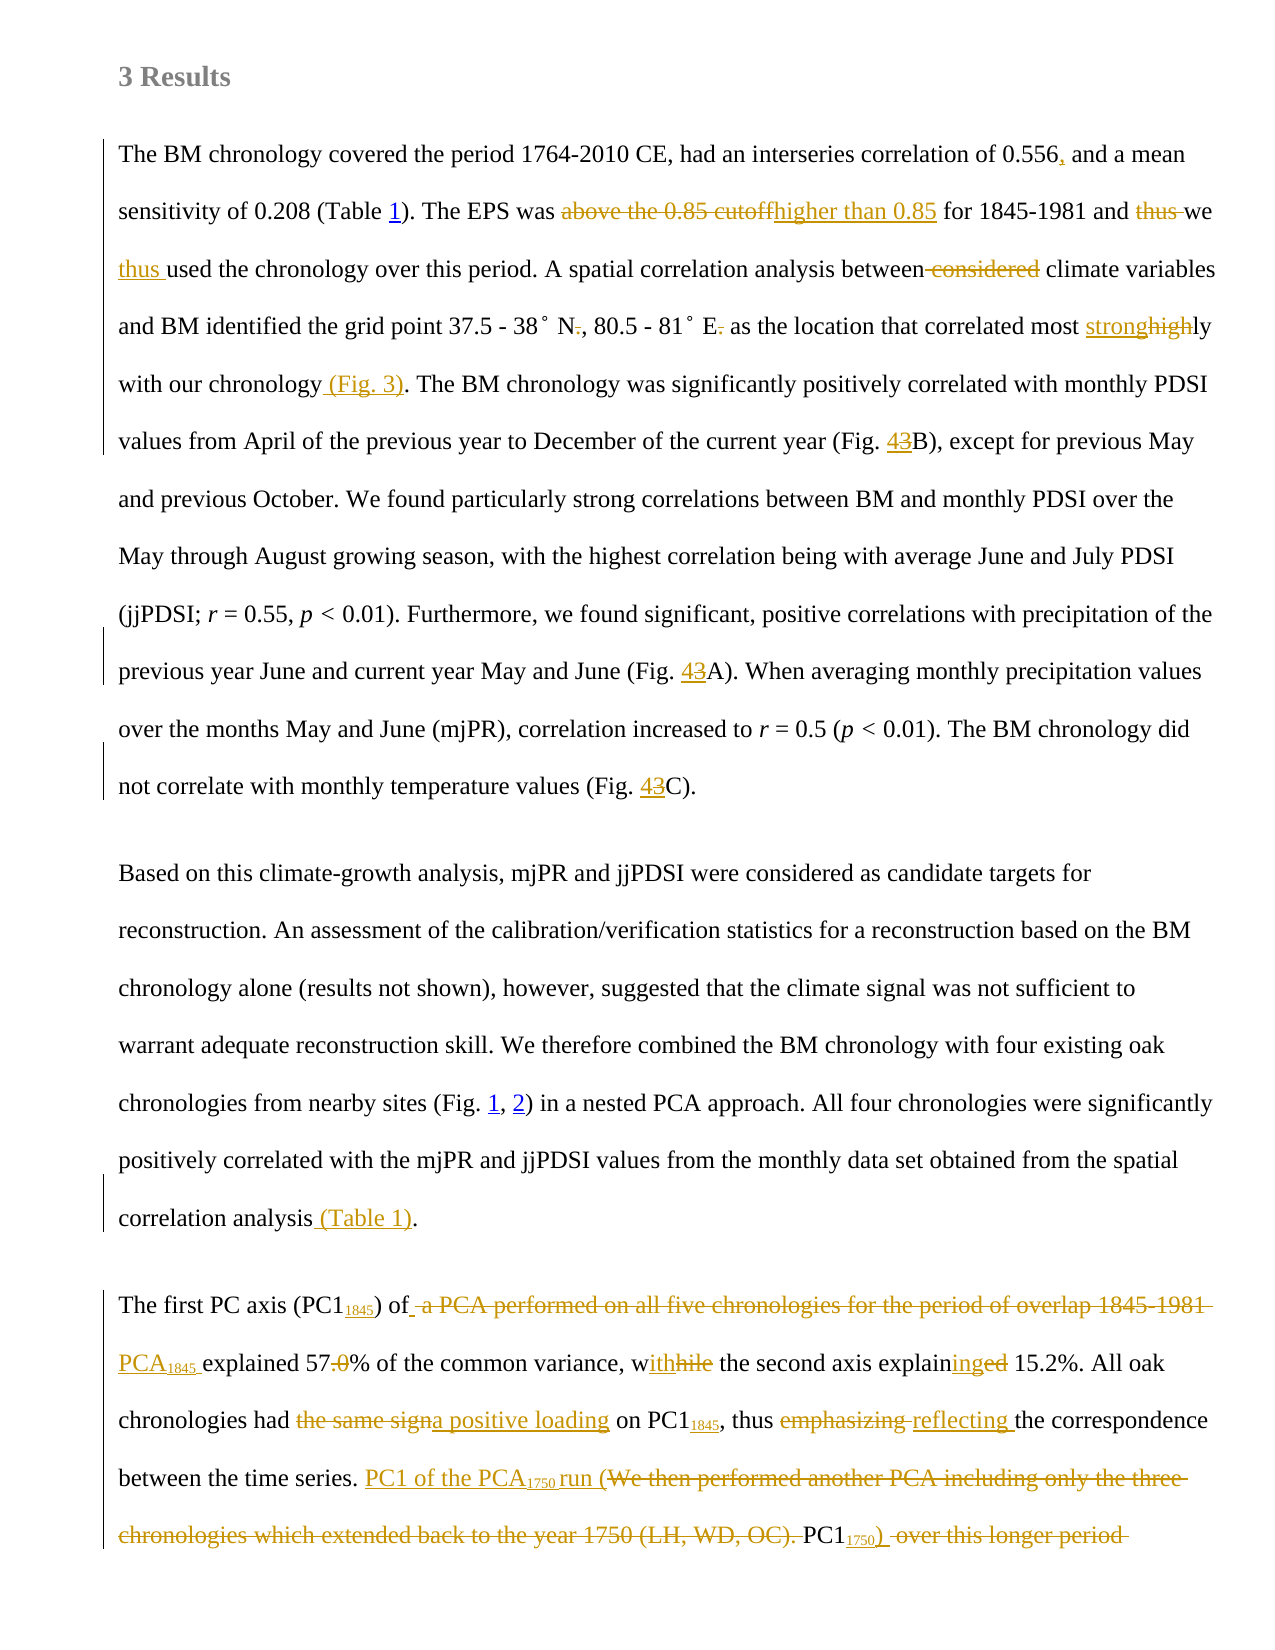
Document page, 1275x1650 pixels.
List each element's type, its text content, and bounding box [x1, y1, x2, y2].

subtitle 3 Results [118, 59, 1216, 93]
text Based on this climate-growth analysis, mjPR and jjPDSI were considered as candidate targets for reconstruction. An assessment of the calibration/verification statistics for a reconstruction based on the BM chronology alone (results not shown), however, suggested that the climate signal was not sufficient to warrant adequate reconstruction skill. We therefore combined the BM chronology with four existing oak chronologies from nearby sites (Fig. 1, 2) in a nested PCA approach. All four chronologies were significantly positively correlated with the mjPR and jjPDSI values from the monthly data set obtained from the spatial correlation analysis. [118, 858, 1216, 1232]
text The BM chronology covered the period 1764-2010 CE, had an interseries correlation of 0.556 and a mean sensitivity of 0.208 (Table 1). The EPS was for 1845-1981 and we used the chronology over this period. A spatial correlation analysis between climate variables and BM identified the grid point 37.5 - 38 ̊ N, 80.5 - 81 ̊ E as the location that correlated most ly with our chronology. The BM chronology was significantly positively correlated with monthly PDSI values from April of the previous year to December of the current year (Fig. B), except for previous May and previous October. We found particularly strong correlations between BM and monthly PDSI over the May through August growing season, with the highest correlation being with average June and July PDSI (jjPDSI; r = 0.55, p < 0.01). Furthermore, we found significant, positive correlations with precipitation of the previous year June and current year May and June (Fig. A). When averaging monthly precipitation values over the months May and June (mjPR), correlation increased to r = 0.5 (p < 0.01). The BM chronology did not correlate with monthly temperature values (Fig. C). [118, 139, 1216, 800]
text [118, 1290, 1216, 1549]
